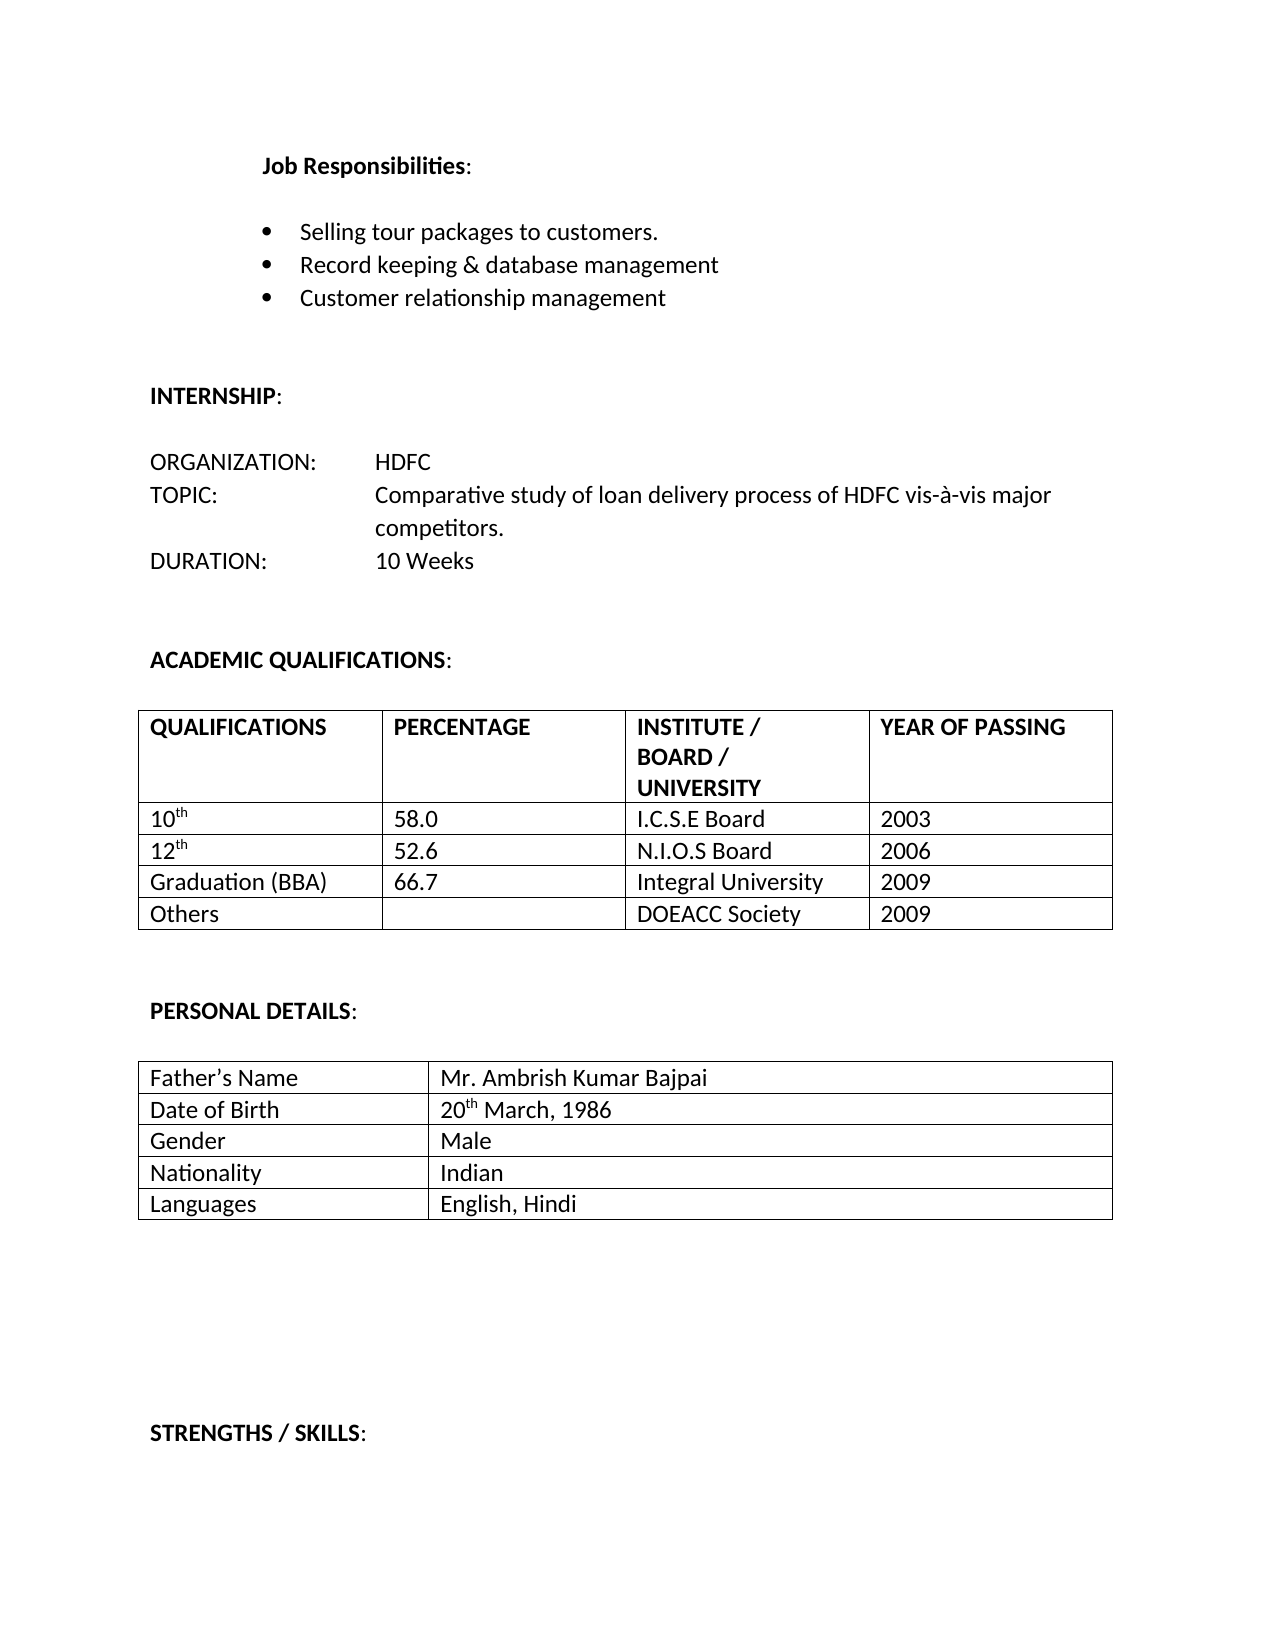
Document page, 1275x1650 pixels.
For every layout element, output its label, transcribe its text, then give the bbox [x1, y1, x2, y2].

table_cell Others [139, 898, 382, 928]
table_cell Gender [139, 1125, 428, 1156]
table_cell Nationality [139, 1157, 428, 1187]
table_cell 66.7 [383, 866, 625, 897]
text Job Responsibilities: [225, 150, 1125, 181]
text ACADEMIC QUALIFICATIONS: [150, 644, 1125, 674]
table_cell 12th [139, 835, 382, 865]
table_header QUALIFICATIONS [139, 711, 382, 802]
table_cell Languages [139, 1189, 428, 1219]
table_cell [383, 898, 625, 928]
table_cell N.I.O.S Board [626, 835, 869, 865]
text TOPIC: Comparative study of loan delivery process of HDFC vis-à-vis major competitors. [150, 479, 1125, 543]
text DURATION: 10 Weeks [150, 545, 1125, 576]
table_cell 20th March, 1986 [429, 1094, 1112, 1124]
table_cell Male [429, 1125, 1112, 1156]
text INTERNSHIP: [150, 380, 1125, 411]
table_header YEAR OF PASSING [870, 711, 1112, 802]
table_cell 10th [139, 803, 382, 834]
table_cell 2009 [870, 866, 1112, 897]
text PERSONAL DETAILS: [150, 995, 1125, 1026]
table_cell 2006 [870, 835, 1112, 865]
table_cell 58.0 [383, 803, 625, 834]
table_cell Indian [429, 1157, 1112, 1187]
list Selling tour packages to customers. [262, 216, 1125, 246]
list Customer relationship management [262, 282, 1125, 312]
table_header Mr. Ambrish Kumar Bajpai [429, 1062, 1112, 1093]
text STRENGTHS / SKILLS: [150, 1417, 1125, 1448]
table_cell 2009 [870, 898, 1112, 928]
table_cell 52.6 [383, 835, 625, 865]
text ORGANIZATION: HDFC [150, 446, 1125, 477]
table_cell Integral University [626, 866, 869, 897]
table_header INSTITUTE / BOARD / UNIVERSITY [626, 711, 869, 802]
table_cell Graduation (BBA) [139, 866, 382, 897]
table_cell Date of Birth [139, 1094, 428, 1124]
list Record keeping & database management [262, 249, 1125, 279]
table_cell 2003 [870, 803, 1112, 834]
table_cell English, Hindi [429, 1189, 1112, 1219]
table_header PERCENTAGE [383, 711, 625, 802]
table_cell I.C.S.E Board [626, 803, 869, 834]
table_header Father’s Name [139, 1062, 428, 1093]
table_cell DOEACC Society [626, 898, 869, 928]
